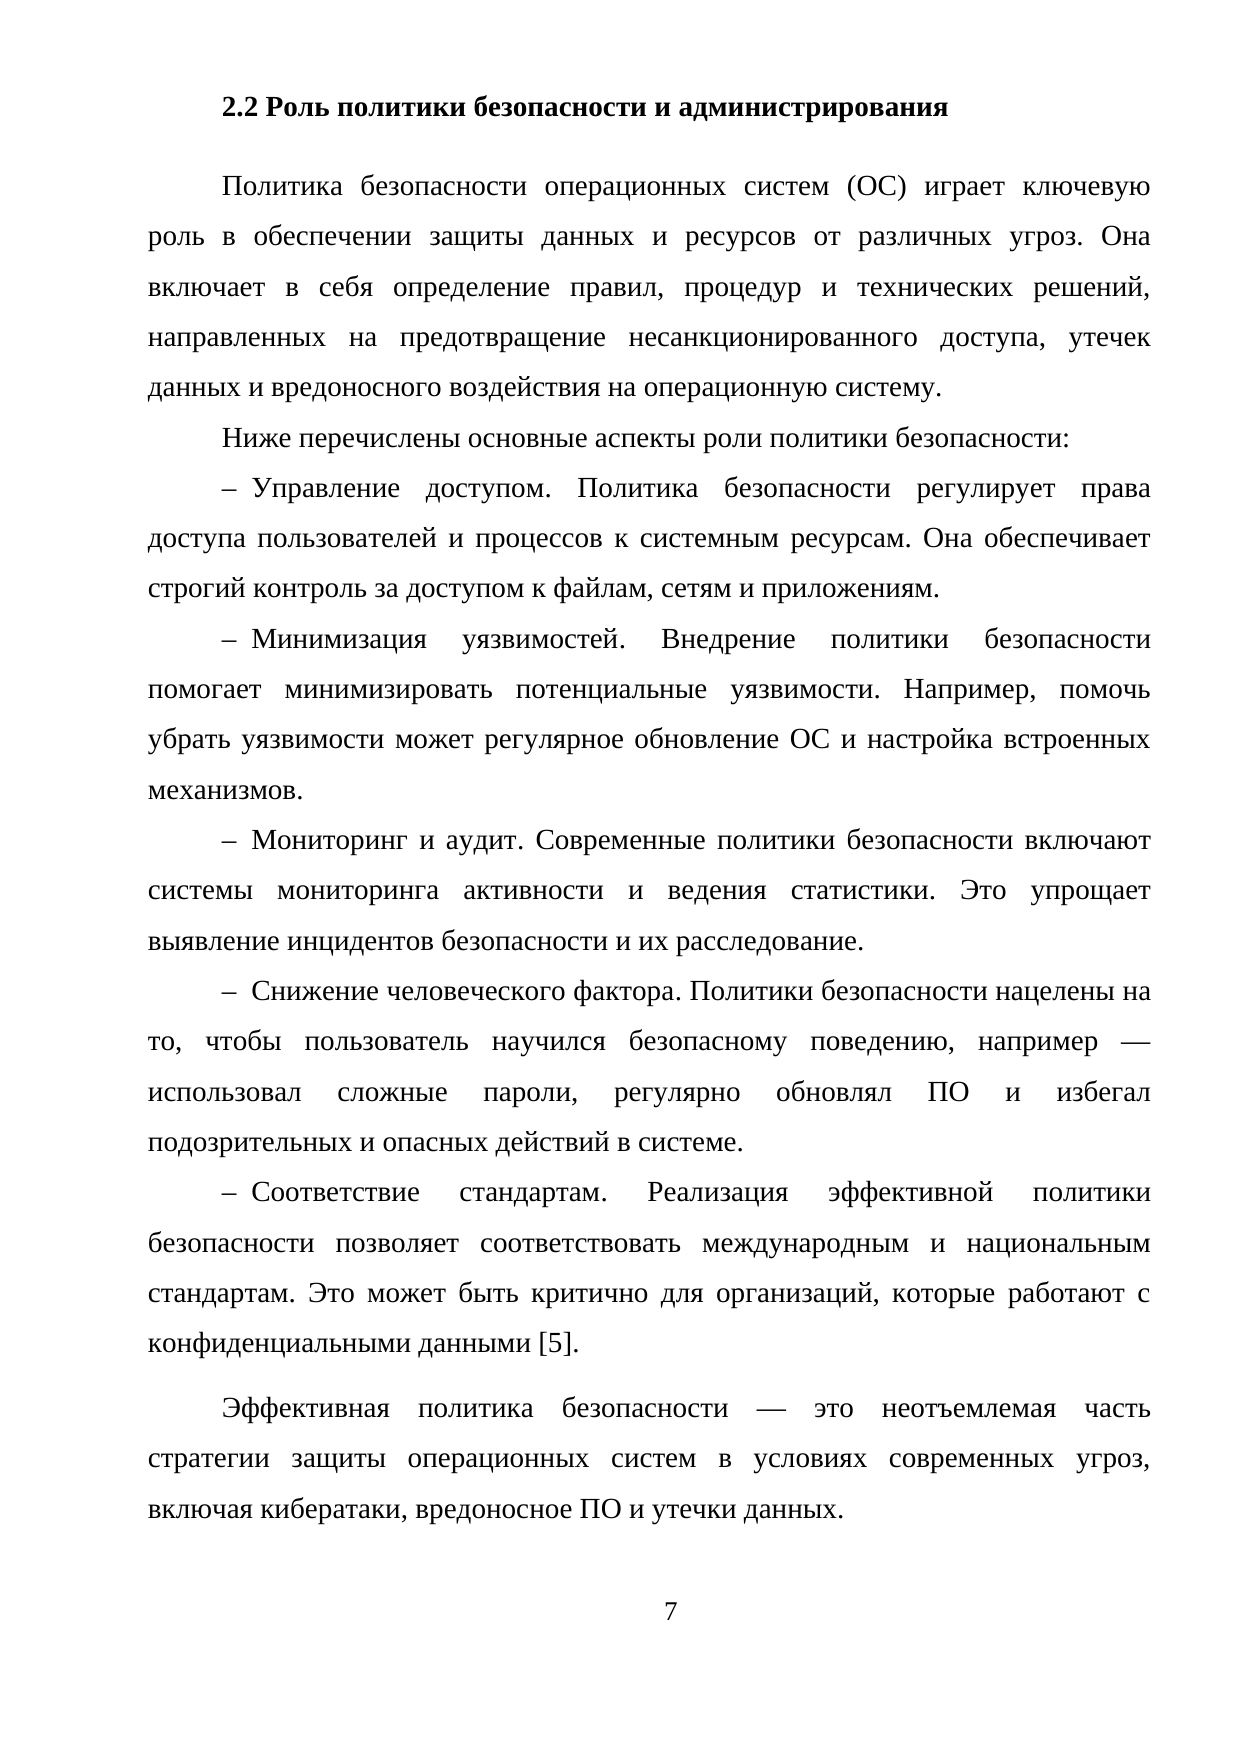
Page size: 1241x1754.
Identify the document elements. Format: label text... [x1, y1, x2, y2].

text Минимизация уязвимостей. Внедрение политики безопасности помогает минимизировать потенциальные уязвимости. Например, помочь убрать уязвимости может регулярное обновление ОС и настройка встроенных механизмов. [148, 621, 1152, 805]
text Управление доступом. Политика безопасности регулирует права доступа пользователей и процессов к системным ресурсам. Она обеспечивает строгий контроль за доступом к файлам, сетям и приложениям. [148, 470, 1152, 604]
text Снижение человеческого фактора. Политики безопасности нацелены на то, чтобы пользователь научился безопасному поведению, например — использовал сложные пароли, регулярно обновлял ПО и избегал подозрительных и опасных действий в системе. [148, 973, 1152, 1158]
text Мониторинг и аудит. Современные политики безопасности включают системы мониторинга активности и ведения статистики. Это упрощает выявление инцидентов безопасности и их расследование. [148, 822, 1152, 956]
text Политика безопасности операционных систем (ОС) играет ключевую роль в обеспечении защиты данных и ресурсов от различных угроз. Она включает в себя определение правил, процедур и технических решений, направленных на предотвращение несанкционированного доступа, утечек данных и вредоносного воздействия на операционную систему. [148, 168, 1152, 403]
text Ниже перечислены основные аспекты роли политики безопасности: [148, 420, 1152, 453]
subtitle Роль политики безопасности и администрирования [148, 89, 1152, 122]
text Эффективная политика безопасности — это неотъемлемая часть стратегии защиты операционных систем в условиях современных угроз, включая кибератаки, вредоносное ПО и утечки данных. [148, 1390, 1152, 1524]
text Соответствие стандартам. Реализация эффективной политики безопасности позволяет соответствовать международным и национальным стандартам. Это может быть критично для организаций, которые работают с конфиденциальными данными [5]. [148, 1174, 1152, 1359]
